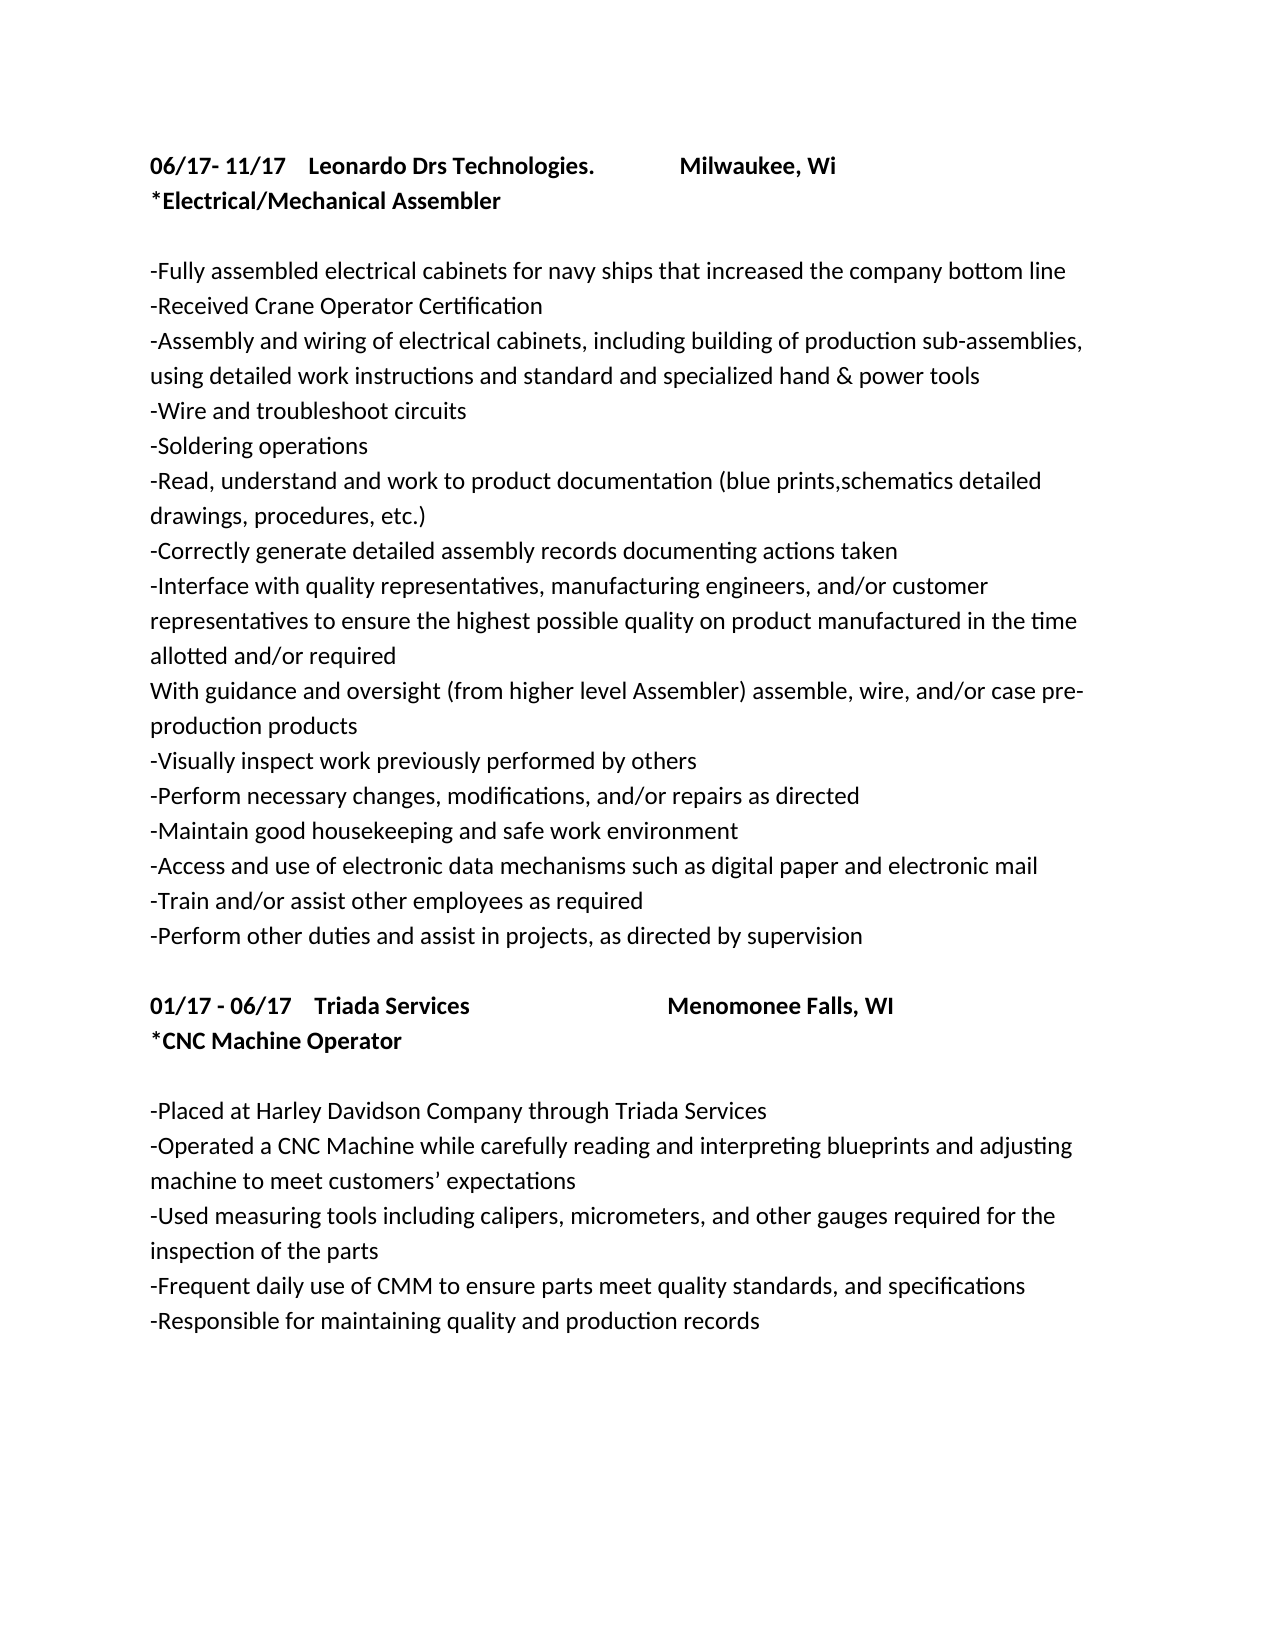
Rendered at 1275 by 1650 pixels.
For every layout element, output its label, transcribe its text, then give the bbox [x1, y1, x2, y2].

text -Received Crane Operator Certification -Assembly and wiring of electrical cabinets, including building of production sub-assemblies, using detailed work instructions and standard and specialized hand & power tools [150, 290, 1125, 391]
text -Fully assembled electrical cabinets for navy ships that increased the company bottom line [150, 255, 1125, 286]
text 06/17- 11/17 Leonardo Drs Technologies. Milwaukee, Wi [150, 150, 1125, 181]
text -Placed at Harley Davidson Company through Triada Services -Operated a CNC Machine while carefully reading and interpreting blueprints and adjusting machine to meet customers’ expectations -Used measuring tools including calipers, micrometers, and other gauges required for the inspection of the parts -Frequent daily use of CMM to ensure parts meet quality standards, and specifications -Responsible for maintaining quality and production records [150, 1060, 1125, 1401]
text -Soldering operations -Read, understand and work to product documentation (blue prints,schematics detailed drawings, procedures, etc.) -Correctly generate detailed assembly records documenting actions taken -Interface with quality representatives, manufacturing engineers, and/or customer representatives to ensure the highest possible quality on product manufactured in the time allotted and/or required With guidance and oversight (from higher level Assembler) assemble, wire, and/or case pre-production products -Visually inspect work previously performed by others -Perform necessary changes, modifications, and/or repairs as directed -Maintain good housekeeping and safe work environment -Access and use of electronic data mechanisms such as digital paper and electronic mail -Train and/or assist other employees as required -Perform other duties and assist in projects, as directed by supervision 01/17 - 06/17 Triada Services Menomonee Falls, WI *CNC Machine Operator [150, 430, 1125, 1056]
text -Wire and troubleshoot circuits [150, 395, 1125, 426]
text *Electrical/Mechanical Assembler [150, 185, 1125, 216]
